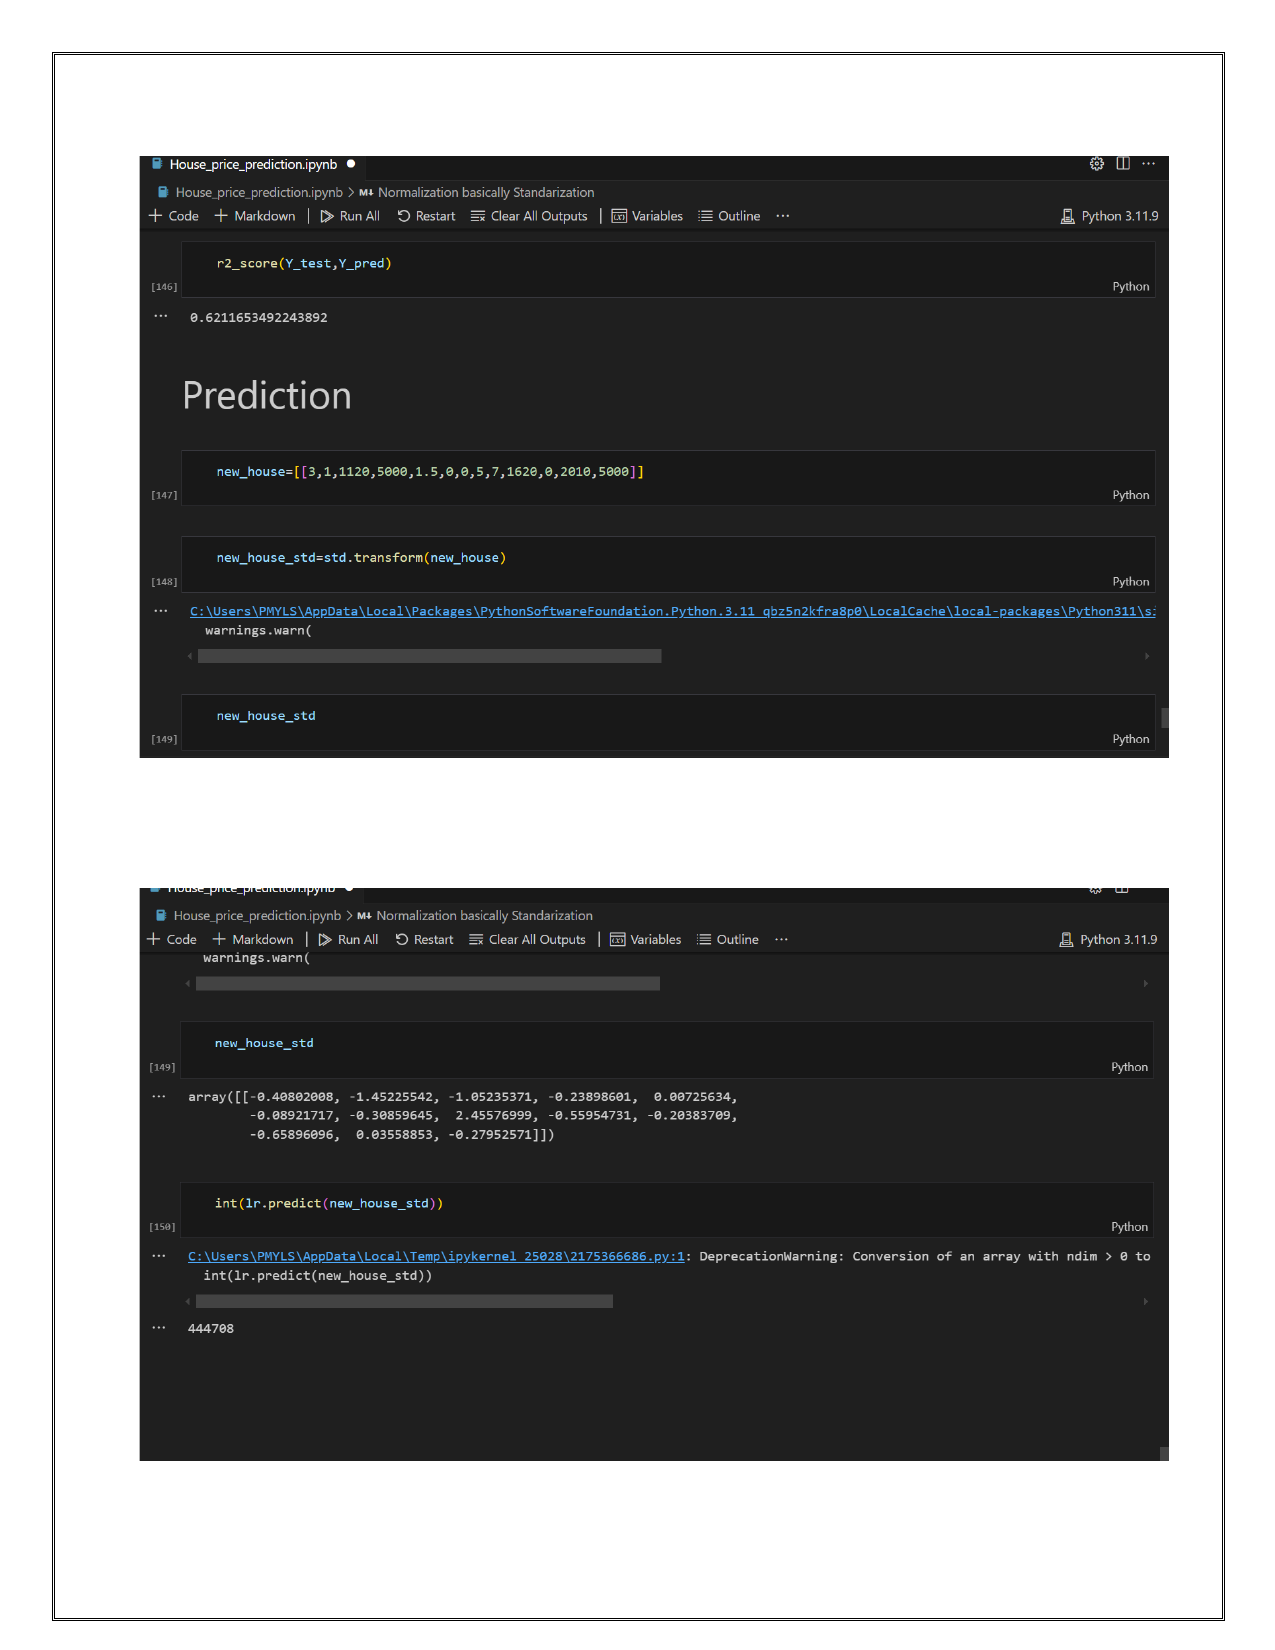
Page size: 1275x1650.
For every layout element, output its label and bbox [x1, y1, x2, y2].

picture [139, 156, 1169, 758]
picture [139, 888, 1169, 1461]
